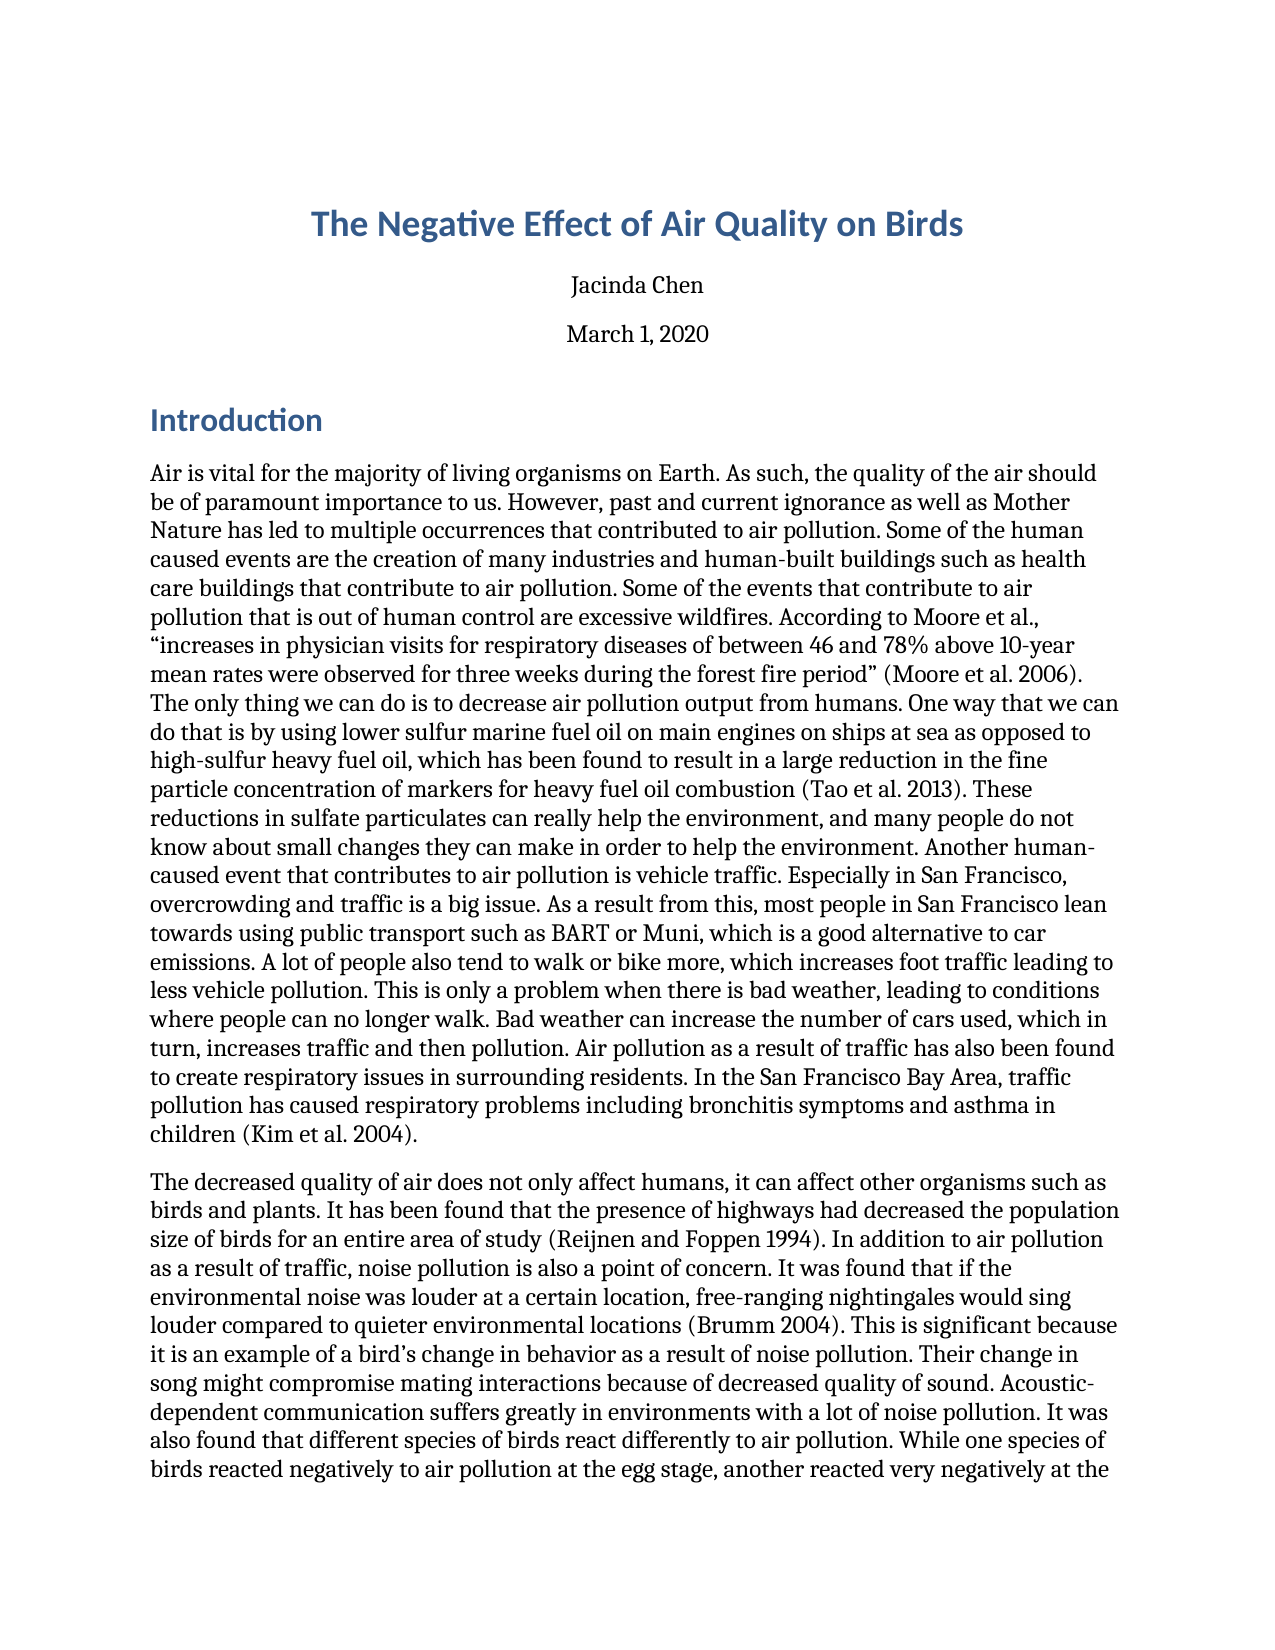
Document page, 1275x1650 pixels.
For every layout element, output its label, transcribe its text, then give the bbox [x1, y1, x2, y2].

text Air is vital for the majority of living organisms on Earth. As such, the quality of the air should be of paramount importance to us. However, past and current ignorance as well as Mother Nature has led to multiple occurrences that contributed to air pollution. Some of the human caused events are the creation of many industries and human-built buildings such as health care buildings that contribute to air pollution. Some of the events that contribute to air pollution that is out of human control are excessive wildfires. According to Moore et al., “increases in physician visits for respiratory diseases of between 46 and 78% above 10-year mean rates were observed for three weeks during the forest fire period” (Moore et al. 2006). The only thing we can do is to decrease air pollution output from humans. One way that we can do that is by using lower sulfur marine fuel oil on main engines on ships at sea as opposed to high-sulfur heavy fuel oil, which has been found to result in a large reduction in the fine particle concentration of markers for heavy fuel oil combustion (Tao et al. 2013). These reductions in sulfate particulates can really help the environment, and many people do not know about small changes they can make in order to help the environment. Another human-caused event that contributes to air pollution is vehicle traffic. Especially in San Francisco, overcrowding and traffic is a big issue. As a result from this, most people in San Francisco lean towards using public transport such as BART or Muni, which is a good alternative to car emissions. A lot of people also tend to walk or bike more, which increases foot traffic leading to less vehicle pollution. This is only a problem when there is bad weather, leading to conditions where people can no longer walk. Bad weather can increase the number of cars used, which in turn, increases traffic and then pollution. Air pollution as a result of traffic has also been found to create respiratory issues in surrounding residents. In the San Francisco Bay Area, traffic pollution has caused respiratory problems including bronchitis symptoms and asthma in children (Kim et al. 2004). [150, 459, 1125, 1149]
title The Negative Effect of Air Quality on Birds [150, 200, 1125, 246]
text Jacinda Chen [150, 271, 1125, 299]
subtitle Introduction [150, 399, 1125, 440]
text March 1, 2020 [150, 320, 1125, 349]
